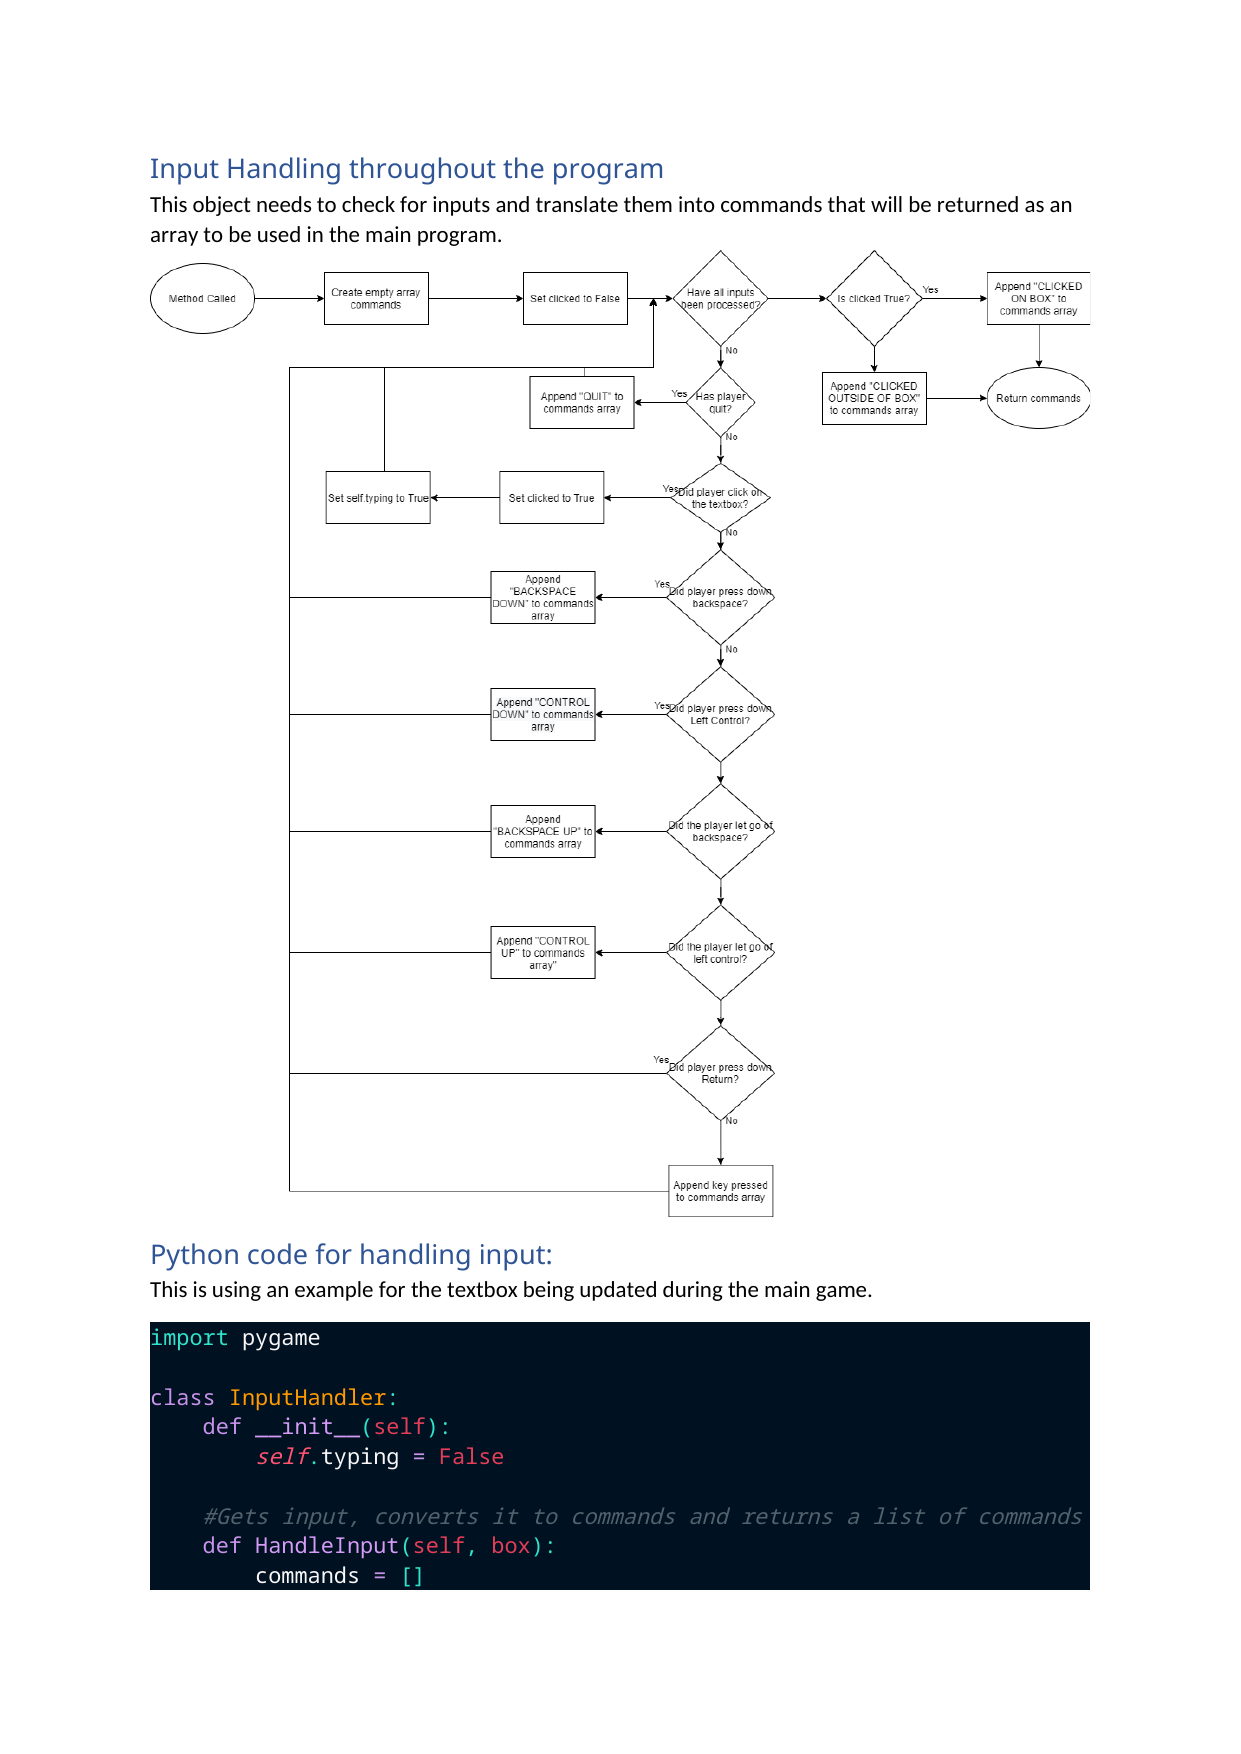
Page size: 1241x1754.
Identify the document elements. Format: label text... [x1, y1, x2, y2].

text self.typing = False [150, 1441, 1090, 1471]
text This is using an example for the textbox being updated during the main game. [150, 1275, 1090, 1303]
text commands = [] [150, 1560, 1090, 1590]
text This object needs to check for inputs and translate them into commands that will be returned as an array to be used in the main program. [150, 190, 1090, 250]
text class InputHandler: [150, 1381, 1090, 1411]
subtitle Input Handling throughout the program [150, 150, 1090, 187]
picture [150, 250, 1091, 1217]
text def HandleInput(self, box): [150, 1530, 1090, 1560]
subtitle Python code for handling input: [150, 1235, 1090, 1272]
text def __init__(self): [150, 1411, 1090, 1441]
text #Gets input, converts it to commands and returns a list of commands [150, 1501, 1090, 1530]
text import pygame [150, 1322, 1090, 1352]
